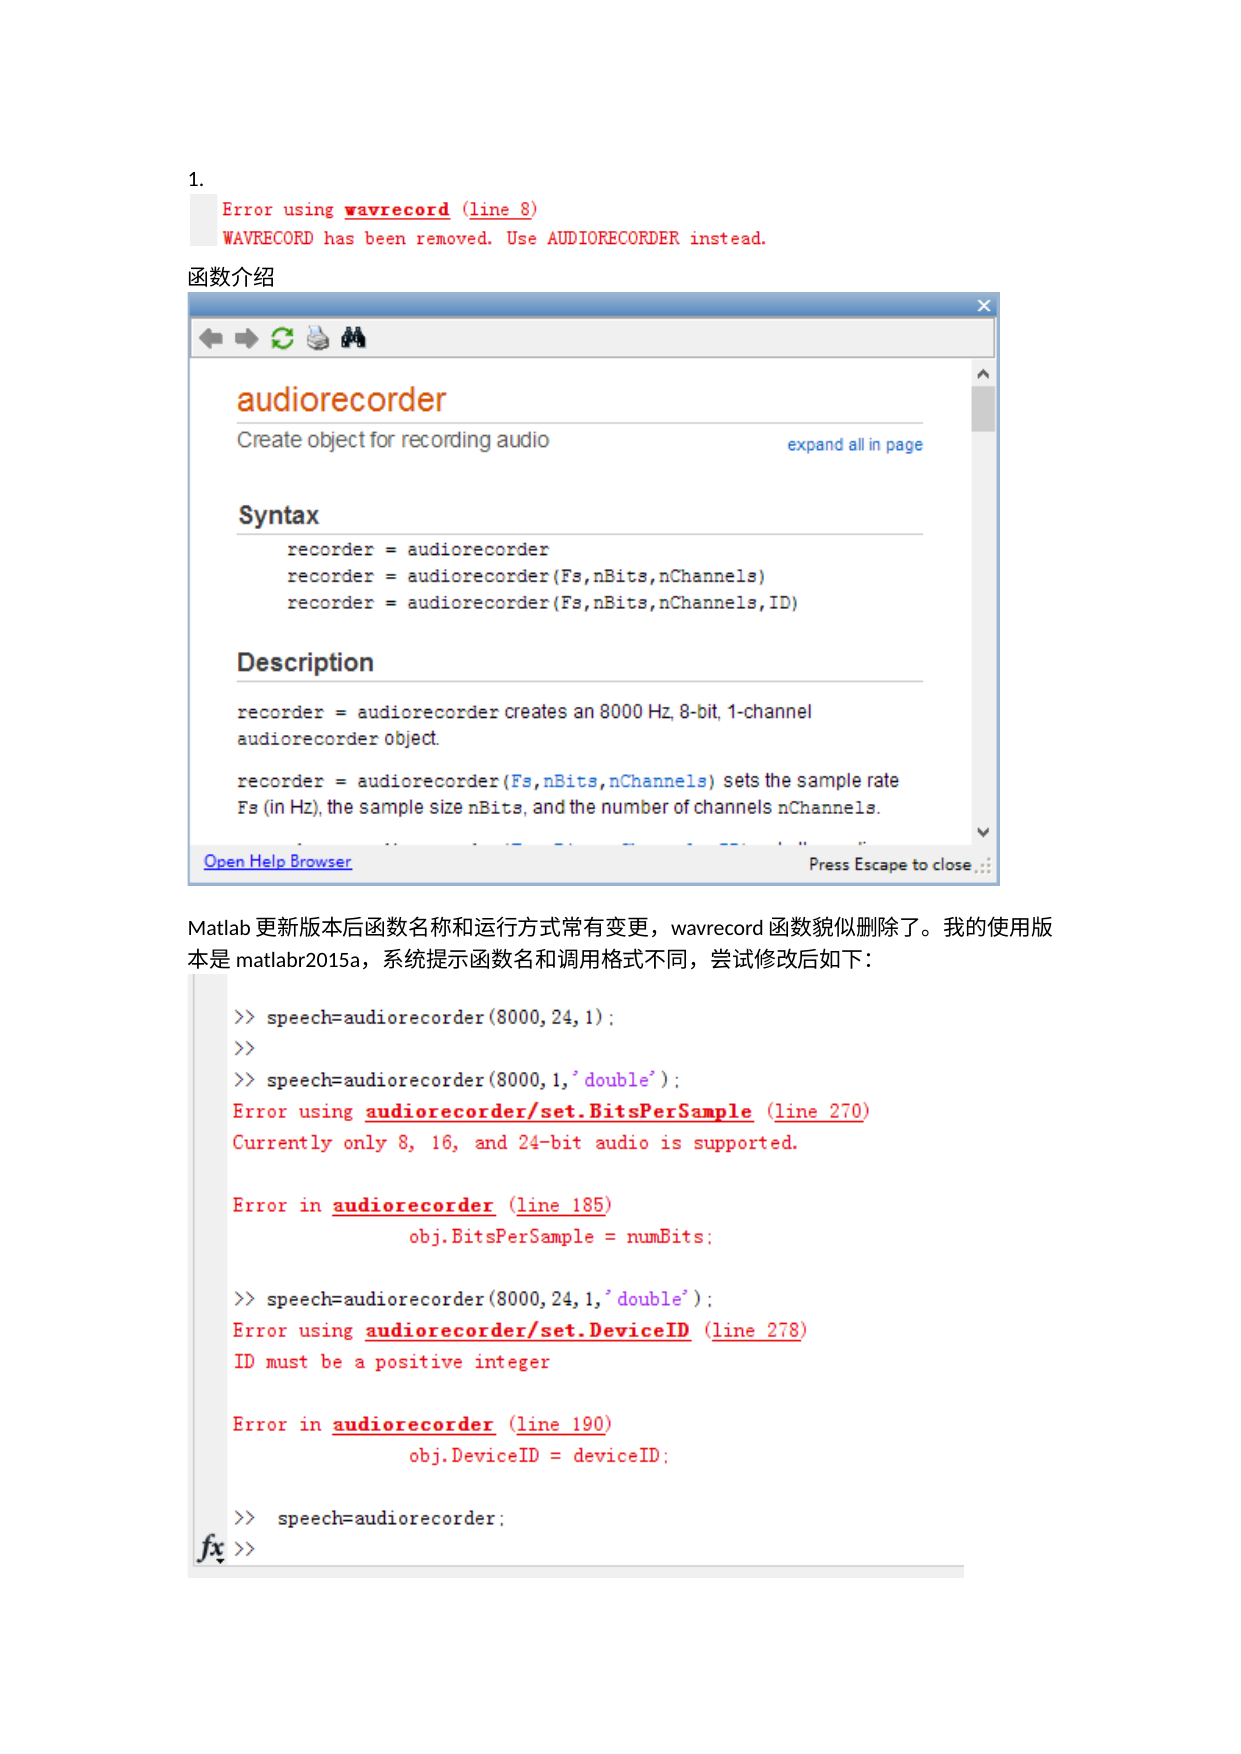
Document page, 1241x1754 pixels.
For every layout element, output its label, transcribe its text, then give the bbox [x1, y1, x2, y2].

list Matlab更新版本后函数名称和运行方式常有变更，wavrecord函数貌似删除了。我的使用版本是matlabr2015a，系统提示函数名和调用格式不同，尝试修改后如下： [187, 909, 1053, 974]
picture [187, 292, 1000, 886]
picture [187, 974, 964, 1578]
picture [190, 194, 1055, 246]
